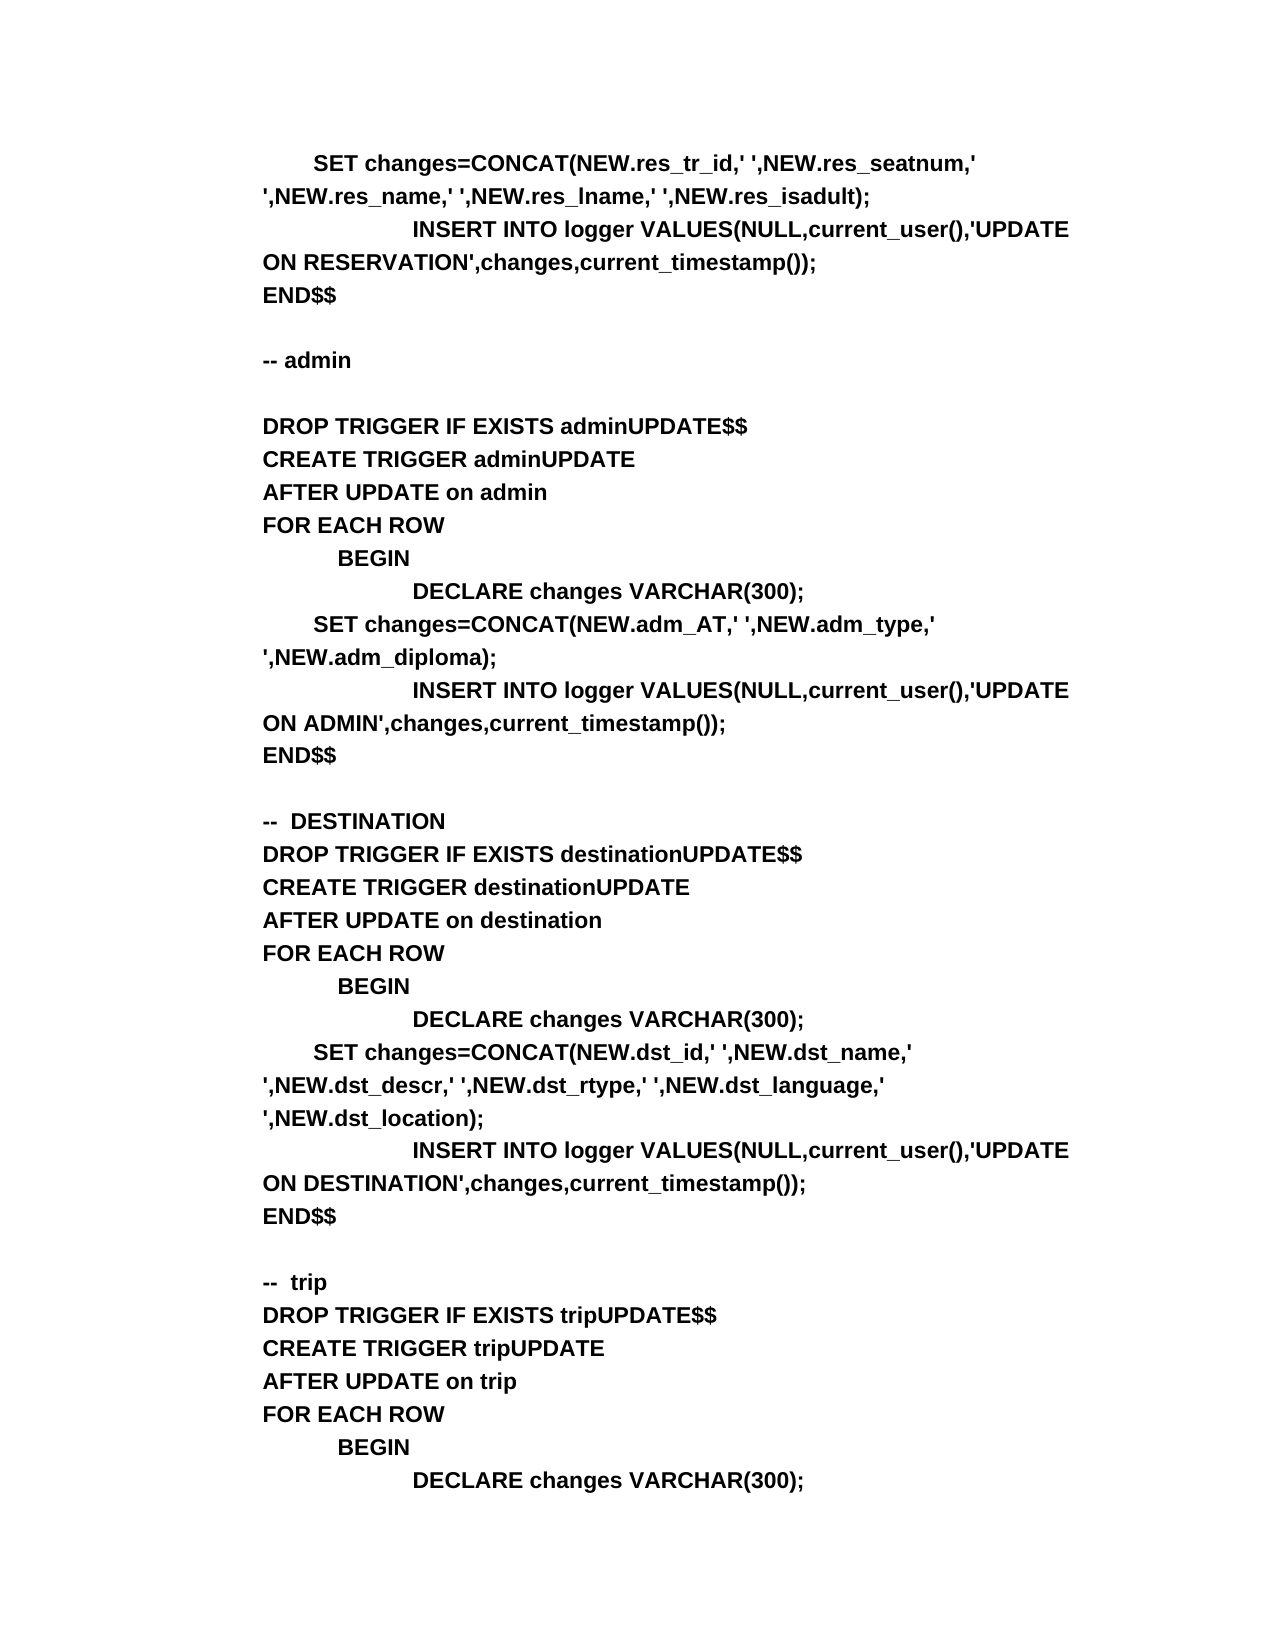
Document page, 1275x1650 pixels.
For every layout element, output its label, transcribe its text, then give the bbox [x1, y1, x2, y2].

text FOR EACH ROW [262, 1401, 1087, 1427]
text SET changes=CONCAT(NEW.dst_id,' ',NEW.dst_name,' ',NEW.dst_descr,' ',NEW.dst_rtype,' ',NEW.dst_language,' ',NEW.dst_location); [262, 1039, 1087, 1131]
text AFTER UPDATE on destination [262, 907, 1087, 933]
text DECLARE changes VARCHAR(300); [262, 578, 1087, 604]
text INSERT INTO logger VALUES(NULL,current_user(),'UPDATE ON DESTINATION',changes,current_timestamp()); [262, 1137, 1087, 1197]
text DROP TRIGGER IF EXISTS tripUPDATE$$ [262, 1302, 1087, 1328]
text -- trip [262, 1269, 1087, 1296]
text CREATE TRIGGER destinationUPDATE [262, 874, 1087, 901]
text AFTER UPDATE on admin [262, 479, 1087, 506]
text DECLARE changes VARCHAR(300); [262, 1467, 1087, 1493]
text INSERT INTO logger VALUES(NULL,current_user(),'UPDATE ON RESERVATION',changes,current_timestamp()); [262, 216, 1087, 275]
text AFTER UPDATE on trip [262, 1368, 1087, 1394]
text CREATE TRIGGER adminUPDATE [262, 446, 1087, 473]
text END$$ [262, 1203, 1087, 1230]
text FOR EACH ROW [262, 940, 1087, 966]
text -- admin [262, 347, 1087, 374]
text BEGIN [262, 1434, 1087, 1460]
text DECLARE changes VARCHAR(300); [262, 1006, 1087, 1032]
text DROP TRIGGER IF EXISTS adminUPDATE$$ [262, 413, 1087, 440]
text DROP TRIGGER IF EXISTS destinationUPDATE$$ [262, 841, 1087, 868]
text SET changes=CONCAT(NEW.adm_AT,' ',NEW.adm_type,' ',NEW.adm_diploma); [262, 611, 1087, 670]
text CREATE TRIGGER tripUPDATE [262, 1335, 1087, 1361]
text INSERT INTO logger VALUES(NULL,current_user(),'UPDATE ON ADMIN',changes,current_timestamp()); [262, 677, 1087, 736]
text BEGIN [262, 545, 1087, 571]
text -- DESTINATION [262, 808, 1087, 835]
text BEGIN [262, 973, 1087, 999]
text END$$ [262, 742, 1087, 769]
text FOR EACH ROW [262, 512, 1087, 538]
text END$$ [262, 282, 1087, 308]
text SET changes=CONCAT(NEW.res_tr_id,' ',NEW.res_seatnum,' ',NEW.res_name,' ',NEW.res_lname,' ',NEW.res_isadult); [262, 150, 1087, 209]
